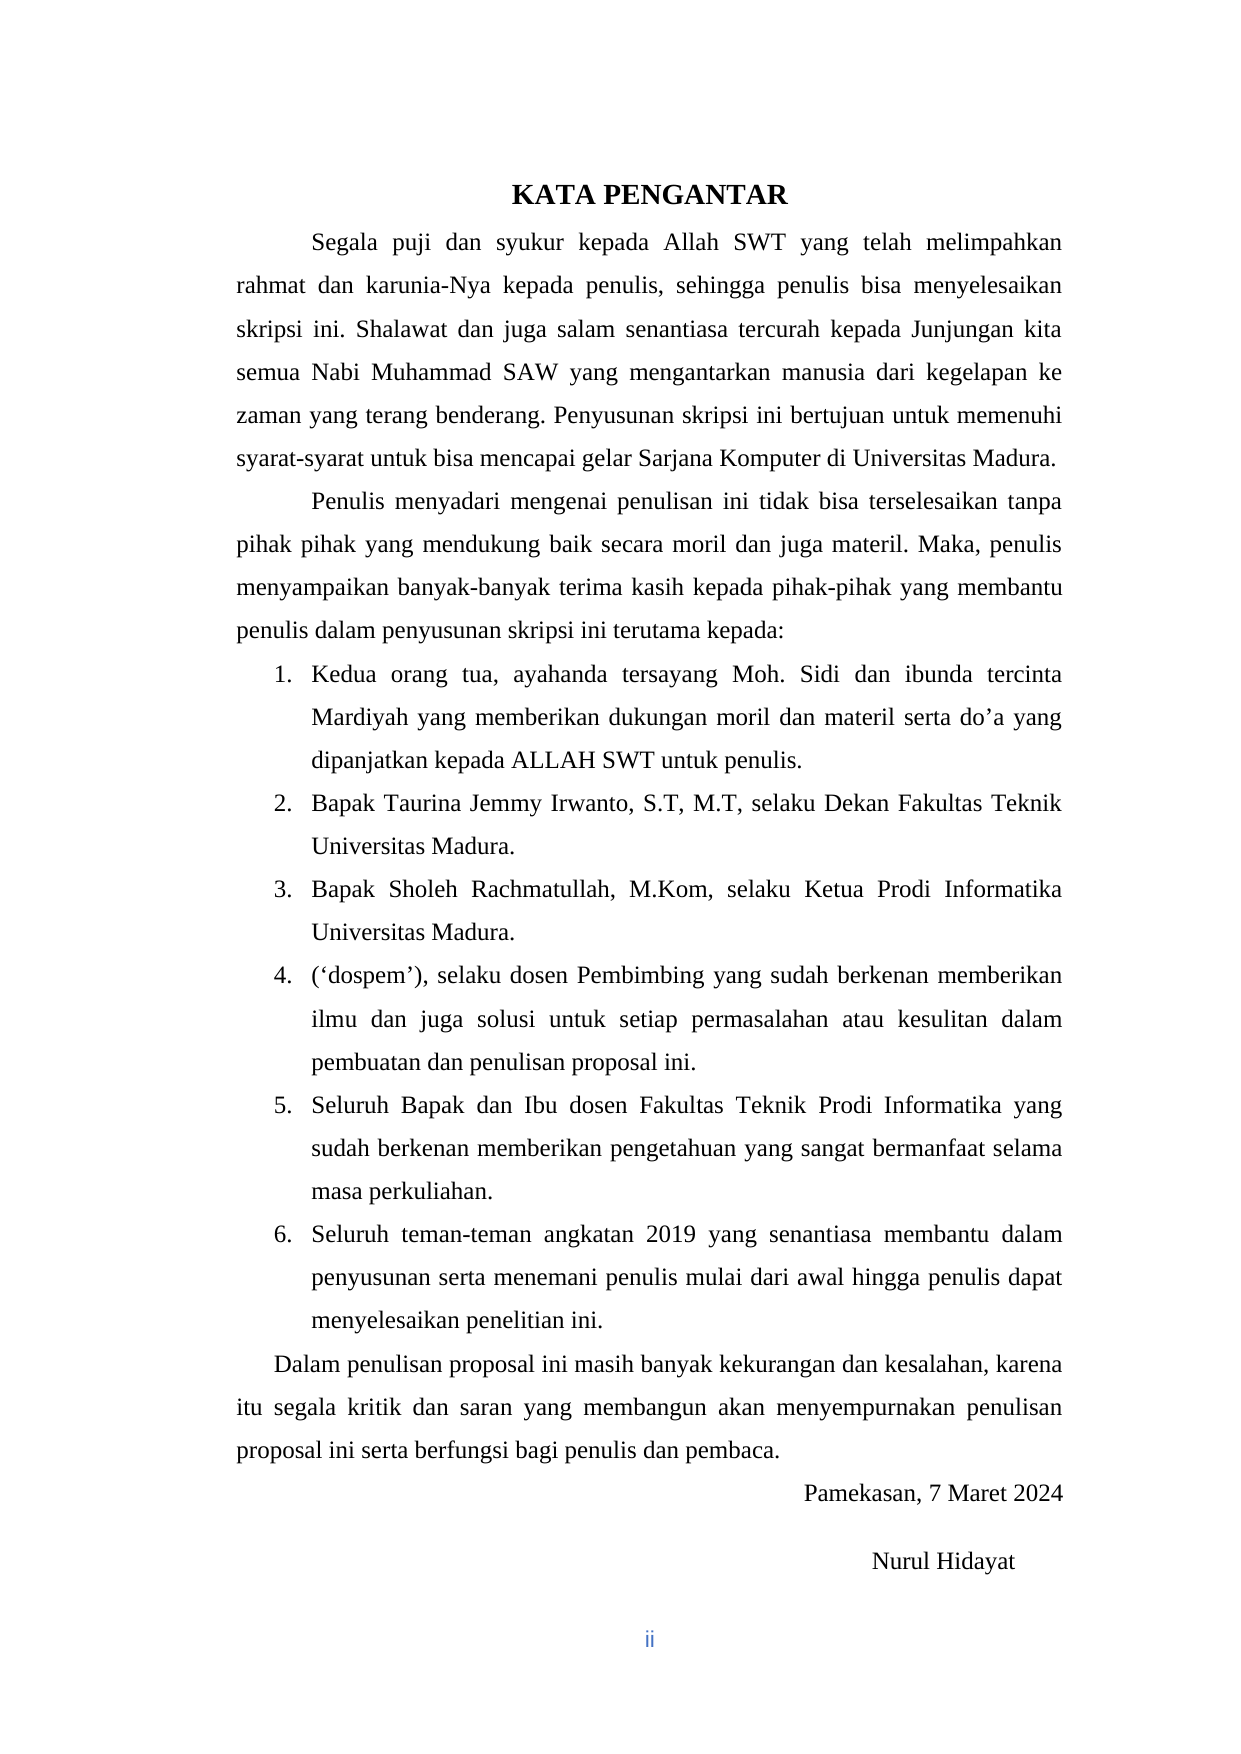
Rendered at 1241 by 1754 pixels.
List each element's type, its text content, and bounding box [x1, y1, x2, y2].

text Dalam penulisan proposal ini masih banyak kekurangan dan kesalahan, karena itu segala kritik dan saran yang membangun akan menyempurnakan penulisan proposal ini serta berfungsi bagi penulis dan pembaca. [236, 1349, 1063, 1464]
text Segala puji dan syukur kepada Allah SWT yang telah melimpahkan rahmat dan karunia-Nya kepada penulis, sehingga penulis bisa menyelesaikan skripsi ini. Shalawat dan juga salam senantiasa tercurah kepada Junjungan kita semua Nabi Muhammad SAW yang mengantarkan manusia dari kegelapan ke zaman yang terang benderang. Penyusunan skripsi ini bertujuan untuk memenuhi syarat-syarat untuk bisa mencapai gelar Sarjana Komputer di Universitas Madura. [236, 227, 1063, 472]
text Pamekasan, 7 Maret 2024 [236, 1478, 1063, 1507]
list Seluruh Bapak dan Ibu dosen Fakultas Teknik Prodi Informatika yang sudah berkenan memberikan pengetahuan yang sangat bermanfaat selama masa perkuliahan. [274, 1090, 1063, 1205]
list Bapak Taurina Jemmy Irwanto, S.T, M.T, selaku Dekan Fakultas Teknik Universitas Madura. [274, 788, 1063, 860]
text KATA PENGANTAR [236, 177, 1063, 211]
text Nurul Hidayat [386, 1546, 1063, 1575]
list Seluruh teman-teman angkatan 2019 yang senantiasa membantu dalam penyusunan serta menemani penulis mulai dari awal hingga penulis dapat menyelesaikan penelitian ini. [274, 1219, 1063, 1334]
list (‘dospem’), selaku dosen Pembimbing yang sudah berkenan memberikan ilmu dan juga solusi untuk setiap permasalahan atau kesulitan dalam pembuatan dan penulisan proposal ini. [274, 961, 1063, 1076]
text Penulis menyadari mengenai penulisan ini tidak bisa terselesaikan tanpa pihak pihak yang mendukung baik secara moril dan juga materil. Maka, penulis menyampaikan banyak-banyak terima kasih kepada pihak-pihak yang membantu penulis dalam penyusunan skripsi ini terutama kepada: [236, 486, 1063, 644]
list Bapak Sholeh Rachmatullah, M.Kom, selaku Ketua Prodi Informatika Universitas Madura. [274, 874, 1063, 946]
list Kedua orang tua, ayahanda tersayang Moh. Sidi dan ibunda tercinta Mardiyah yang memberikan dukungan moril dan materil serta do’a yang dipanjatkan kepada ALLAH SWT untuk penulis. [274, 659, 1063, 774]
